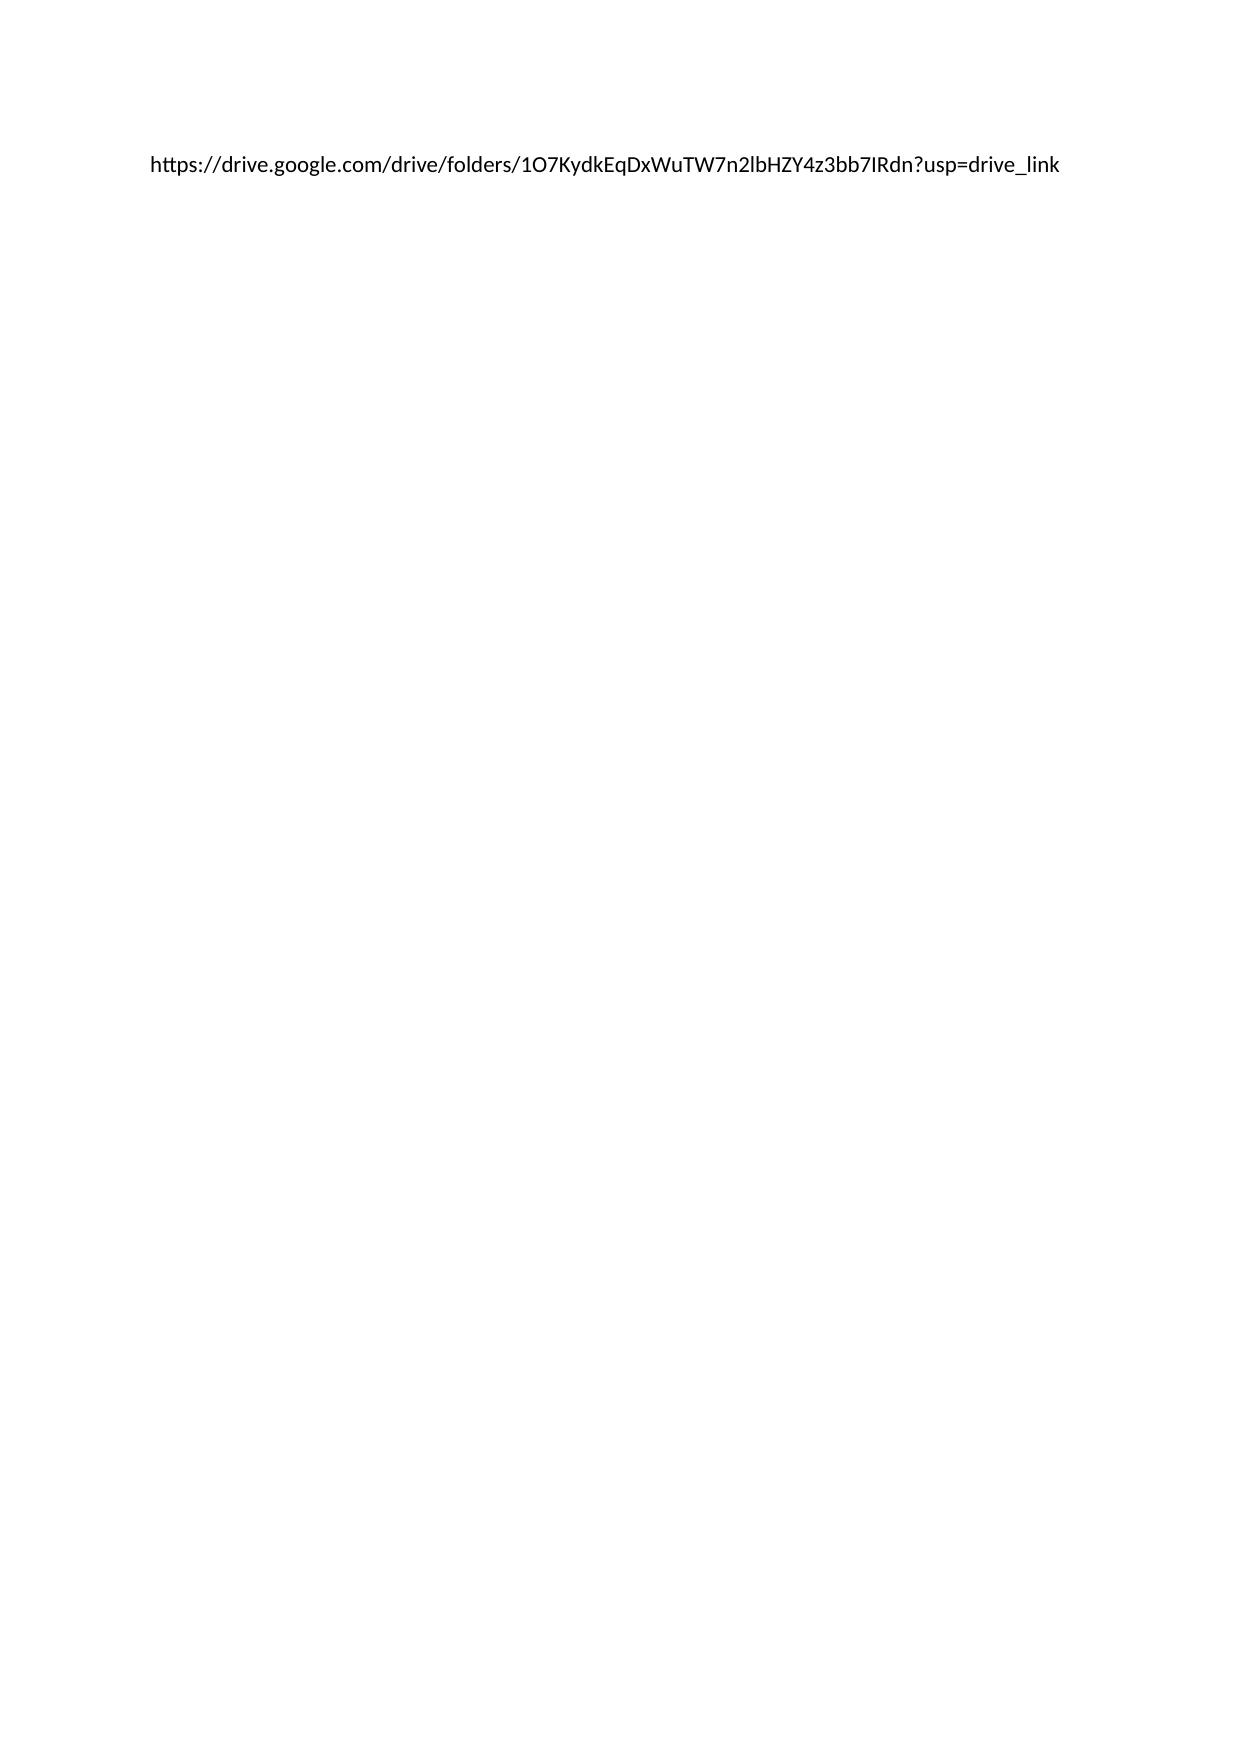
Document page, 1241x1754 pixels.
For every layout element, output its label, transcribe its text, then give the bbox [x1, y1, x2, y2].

text https://drive.google.com/drive/folders/1O7KydkEqDxWuTW7n2lbHZY4z3bb7IRdn?usp=drive_link [150, 150, 1090, 178]
